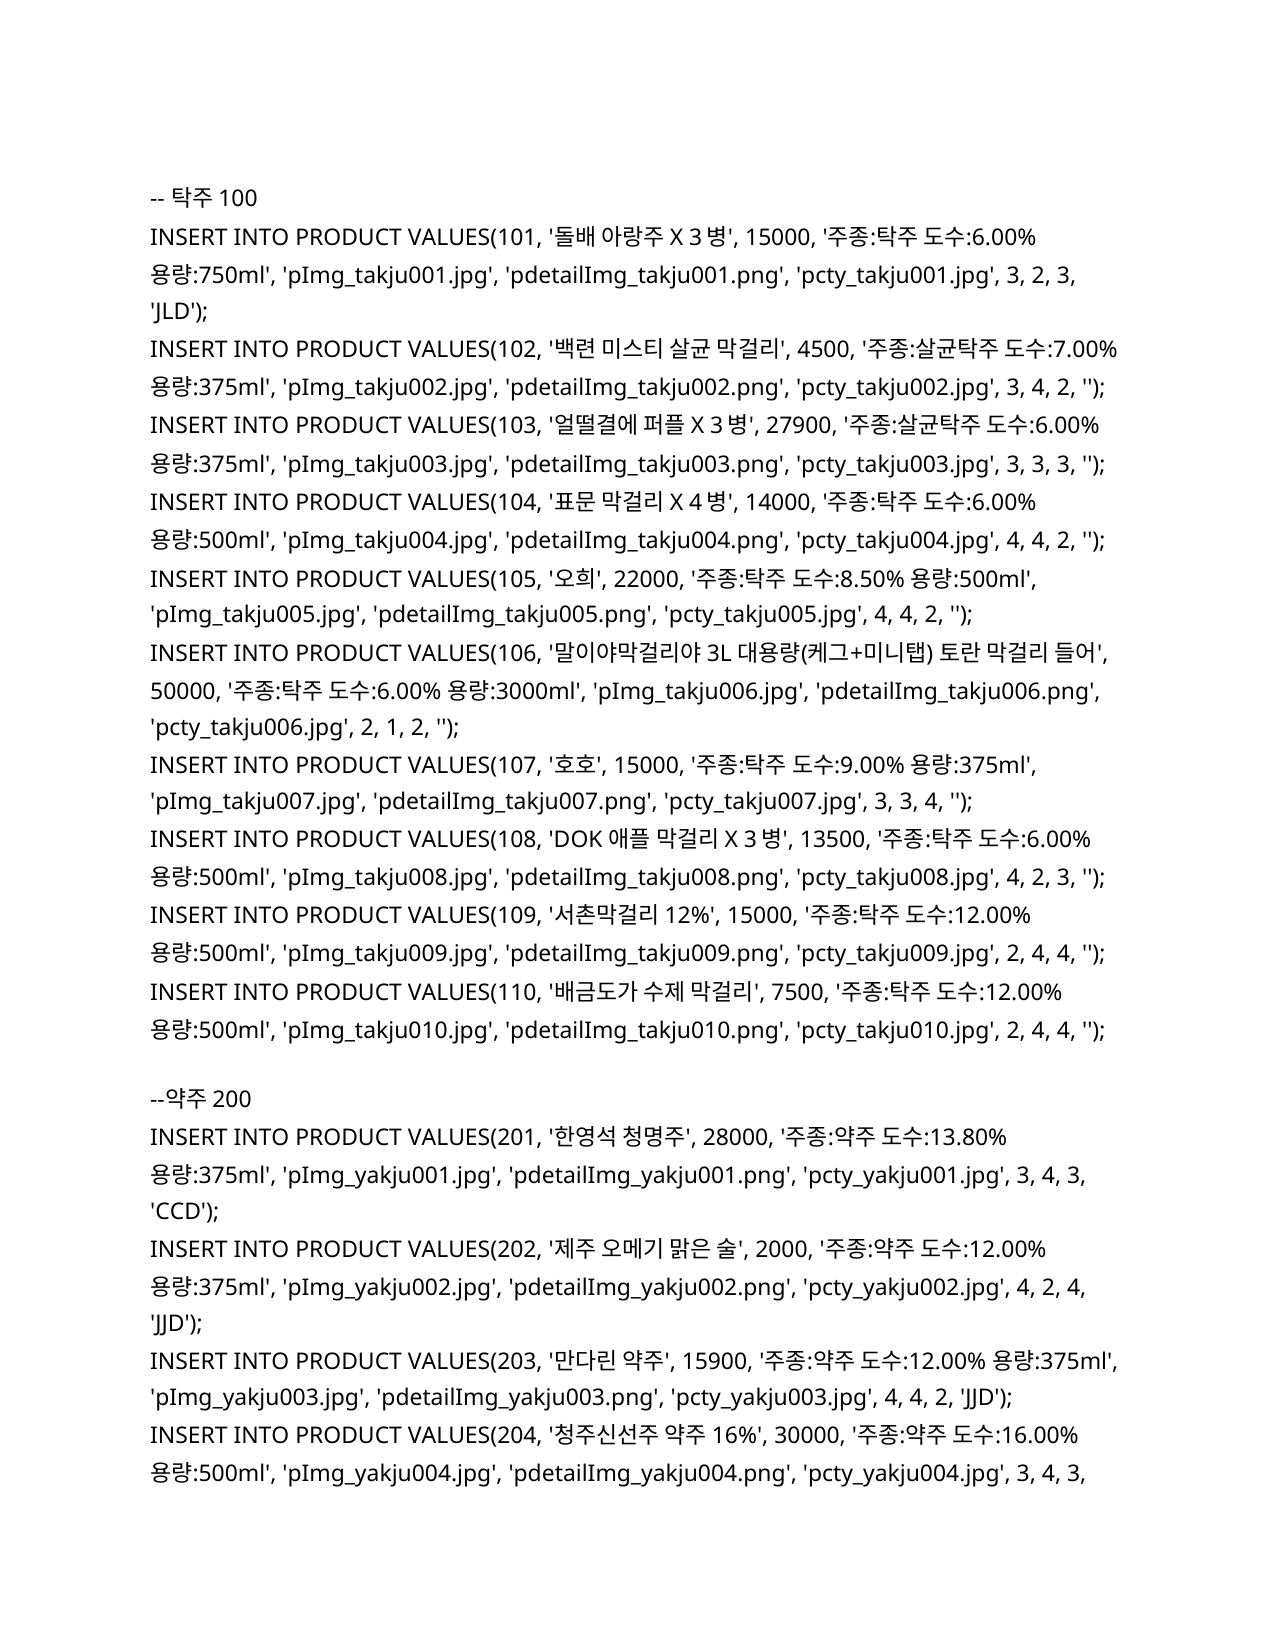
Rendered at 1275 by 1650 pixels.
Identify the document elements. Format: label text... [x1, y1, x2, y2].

text INSERT INTO PRODUCT VALUES(110, '배금도가 수제 막걸리', 7500, '주종:탁주 도수:12.00% 용량:500ml', 'pImg_takju010.jpg', 'pdetailImg_takju010.png', 'pcty_takju010.jpg', 2, 4, 4, ''); [150, 974, 1125, 1045]
text --약주 200 [150, 1080, 1125, 1114]
text INSERT INTO PRODUCT VALUES(101, '돌배 아랑주 X 3병', 15000, '주종:탁주 도수:6.00% 용량:750ml', 'pImg_takju001.jpg', 'pdetailImg_takju001.png', 'pcty_takju001.jpg', 3, 2, 3, 'JLD'); [150, 218, 1125, 326]
text INSERT INTO PRODUCT VALUES(107, '호호', 15000, '주종:탁주 도수:9.00% 용량:375ml', 'pImg_takju007.jpg', 'pdetailImg_takju007.png', 'pcty_takju007.jpg', 3, 3, 4, ''); [150, 747, 1125, 816]
text INSERT INTO PRODUCT VALUES(105, '오희', 22000, '주종:탁주 도수:8.50% 용량:500ml', 'pImg_takju005.jpg', 'pdetailImg_takju005.png', 'pcty_takju005.jpg', 4, 4, 2, ''); [150, 560, 1125, 630]
text INSERT INTO PRODUCT VALUES(102, '백련 미스티 살균 막걸리', 4500, '주종:살균탁주 도수:7.00% 용량:375ml', 'pImg_takju002.jpg', 'pdetailImg_takju002.png', 'pcty_takju002.jpg', 3, 4, 2, ''); [150, 331, 1125, 402]
text INSERT INTO PRODUCT VALUES(109, '서촌막걸리 12%', 15000, '주종:탁주 도수:12.00% 용량:500ml', 'pImg_takju009.jpg', 'pdetailImg_takju009.png', 'pcty_takju009.jpg', 2, 4, 4, ''); [150, 897, 1125, 969]
text -- 탁주 100 [150, 180, 1125, 213]
text INSERT INTO PRODUCT VALUES(108, 'DOK 애플 막걸리 X 3병', 13500, '주종:탁주 도수:6.00% 용량:500ml', 'pImg_takju008.jpg', 'pdetailImg_takju008.png', 'pcty_takju008.jpg', 4, 2, 3, ''); [150, 821, 1125, 892]
text INSERT INTO PRODUCT VALUES(104, '표문 막걸리 X 4병', 14000, '주종:탁주 도수:6.00% 용량:500ml', 'pImg_takju004.jpg', 'pdetailImg_takju004.png', 'pcty_takju004.jpg', 4, 4, 2, ''); [150, 484, 1125, 555]
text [150, 1417, 1125, 1489]
text INSERT INTO PRODUCT VALUES(201, '한영석 청명주', 28000, '주종:약주 도수:13.80% 용량:375ml', 'pImg_yakju001.jpg', 'pdetailImg_yakju001.png', 'pcty_yakju001.jpg', 3, 4, 3, 'CCD'); [150, 1119, 1125, 1226]
text INSERT INTO PRODUCT VALUES(203, '만다린 약주', 15900, '주종:약주 도수:12.00% 용량:375ml', 'pImg_yakju003.jpg', 'pdetailImg_yakju003.png', 'pcty_yakju003.jpg', 4, 4, 2, 'JJD'); [150, 1343, 1125, 1412]
text INSERT INTO PRODUCT VALUES(202, '제주 오메기 맑은 술', 2000, '주종:약주 도수:12.00% 용량:375ml', 'pImg_yakju002.jpg', 'pdetailImg_yakju002.png', 'pcty_yakju002.jpg', 4, 2, 4, 'JJD'); [150, 1231, 1125, 1338]
text INSERT INTO PRODUCT VALUES(103, '얼떨결에 퍼플 X 3병', 27900, '주종:살균탁주 도수:6.00% 용량:375ml', 'pImg_takju003.jpg', 'pdetailImg_takju003.png', 'pcty_takju003.jpg', 3, 3, 3, ''); [150, 407, 1125, 479]
text INSERT INTO PRODUCT VALUES(106, '말이야막걸리야 3L 대용량(케그+미니탭) 토란 막걸리 들어', 50000, '주종:탁주 도수:6.00% 용량:3000ml', 'pImg_takju006.jpg', 'pdetailImg_takju006.png', 'pcty_takju006.jpg', 2, 1, 2, ''); [150, 634, 1125, 742]
